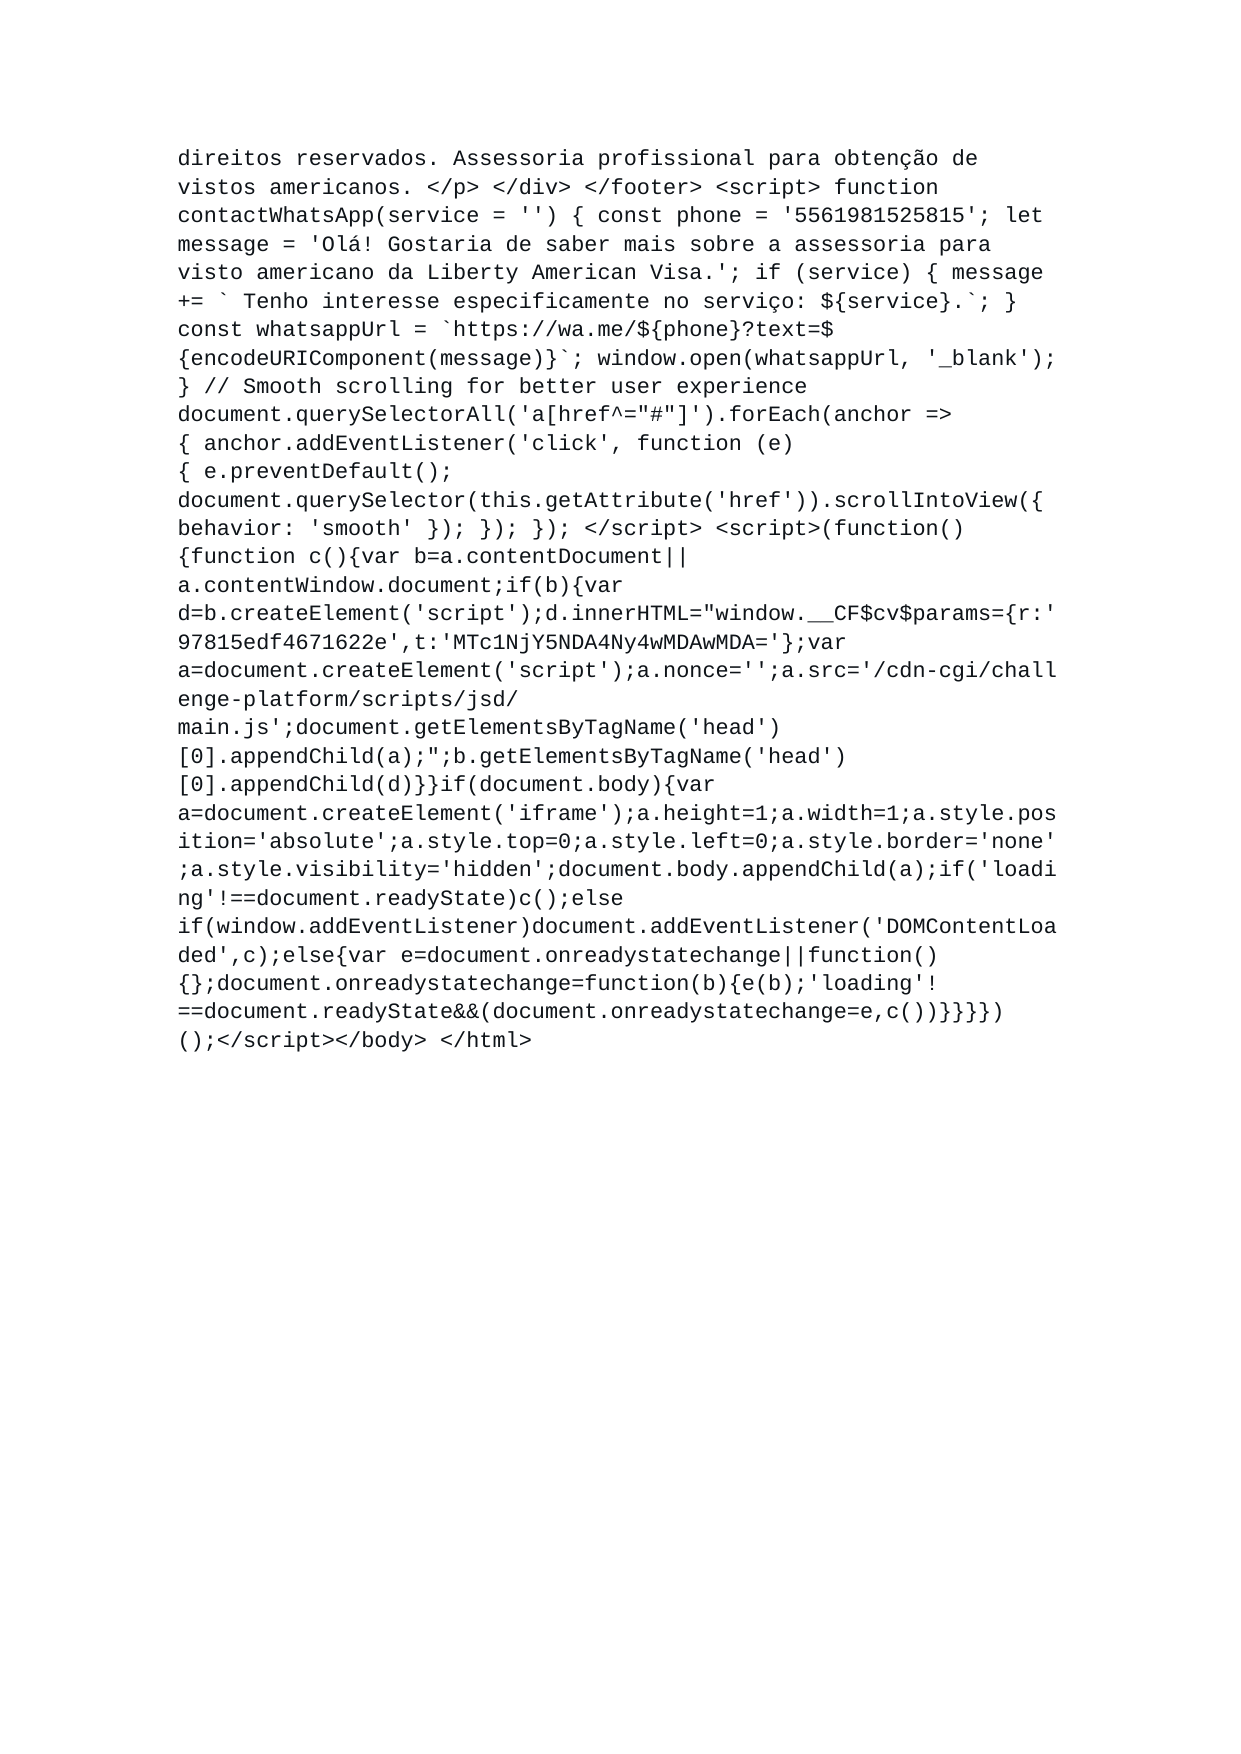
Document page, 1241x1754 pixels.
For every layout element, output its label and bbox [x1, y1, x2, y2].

text [177, 148, 1063, 1054]
